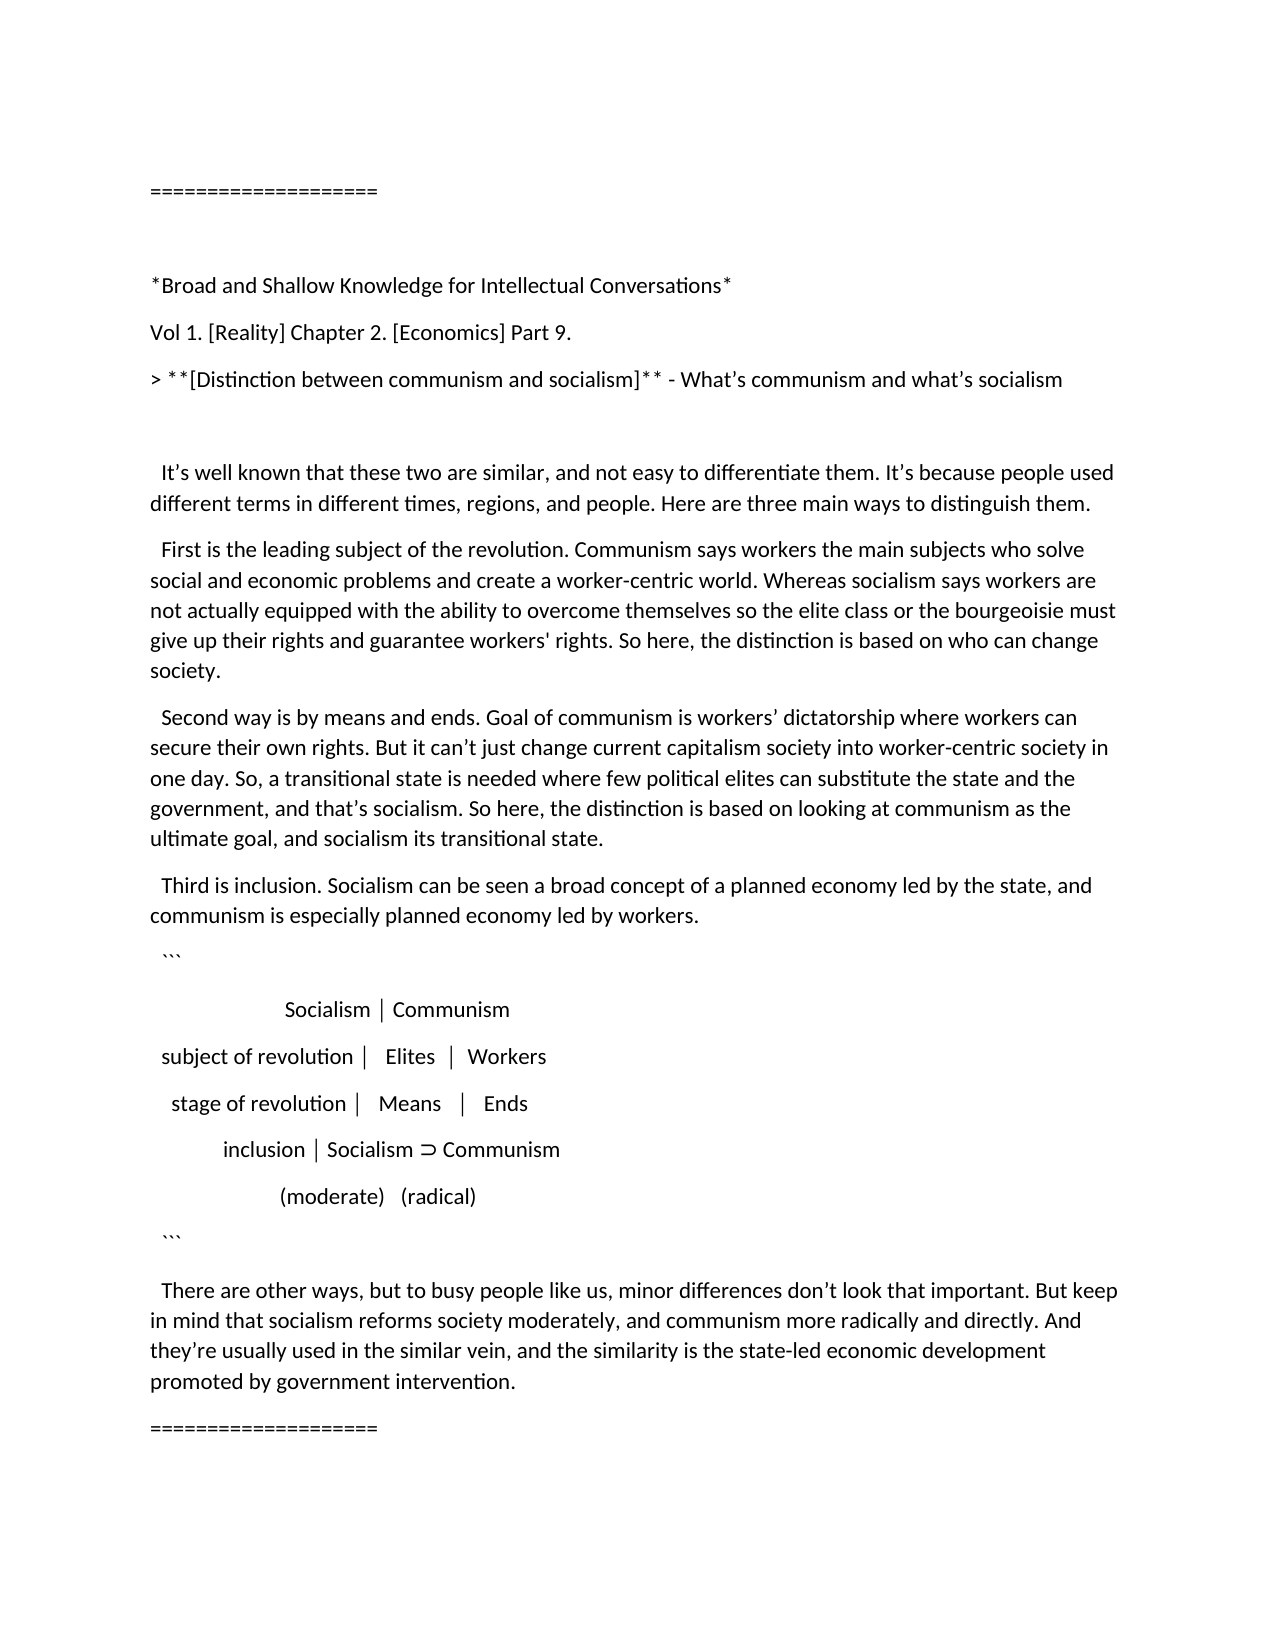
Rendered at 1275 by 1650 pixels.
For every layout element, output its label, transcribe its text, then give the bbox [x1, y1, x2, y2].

text It’s well known that these two are similar, and not easy to differentiate them. It’s because people used different terms in different times, regions, and people. Here are three main ways to distinguish them. [150, 458, 1125, 517]
text ``` [150, 948, 1125, 976]
text Vol 1. [Reality] Chapter 2. [Economics] Part 9. [150, 318, 1125, 346]
text Socialism │ Communism [150, 995, 1125, 1023]
text *Broad and Shallow Knowledge for Intellectual Conversations* [150, 271, 1125, 299]
text Second way is by means and ends. Goal of communism is workers’ dictatorship where workers can secure their own rights. But it can’t just change current capitalism society into worker-centric society in one day. So, a transitional state is needed where few political elites can substitute the state and the government, and that’s socialism. So here, the distinction is based on looking at communism as the ultimate goal, and socialism its transitional state. [150, 703, 1125, 852]
text > **[Distinction between communism and socialism]** - What’s communism and what’s socialism [150, 365, 1125, 393]
text inclusion │ Socialism ⊃ Communism [150, 1136, 1125, 1163]
text subject of revolution │ Elites │ Workers [150, 1042, 1125, 1070]
text There are other ways, but to busy people like us, minor differences don’t look that important. But keep in mind that socialism reforms society moderately, and communism more radically and directly. And they’re usually used in the similar vein, and the similarity is the state-led economic development promoted by government intervention. [150, 1276, 1125, 1395]
text ``` [150, 1229, 1125, 1257]
text ==================== [150, 177, 1125, 205]
text ==================== [150, 1414, 1125, 1442]
text First is the leading subject of the revolution. Communism says workers the main subjects who solve social and economic problems and create a worker-centric world. Whereas socialism says workers are not actually equipped with the ability to overcome themselves so the elite class or the bourgeoisie must give up their rights and guarantee workers' rights. So here, the distinction is based on who can change society. [150, 536, 1125, 684]
text (moderate) (radical) [150, 1182, 1125, 1210]
text Third is inclusion. Socialism can be seen a broad concept of a planned economy led by the state, and communism is especially planned economy led by workers. [150, 871, 1125, 929]
text stage of revolution │ Means │ Ends [150, 1089, 1125, 1117]
